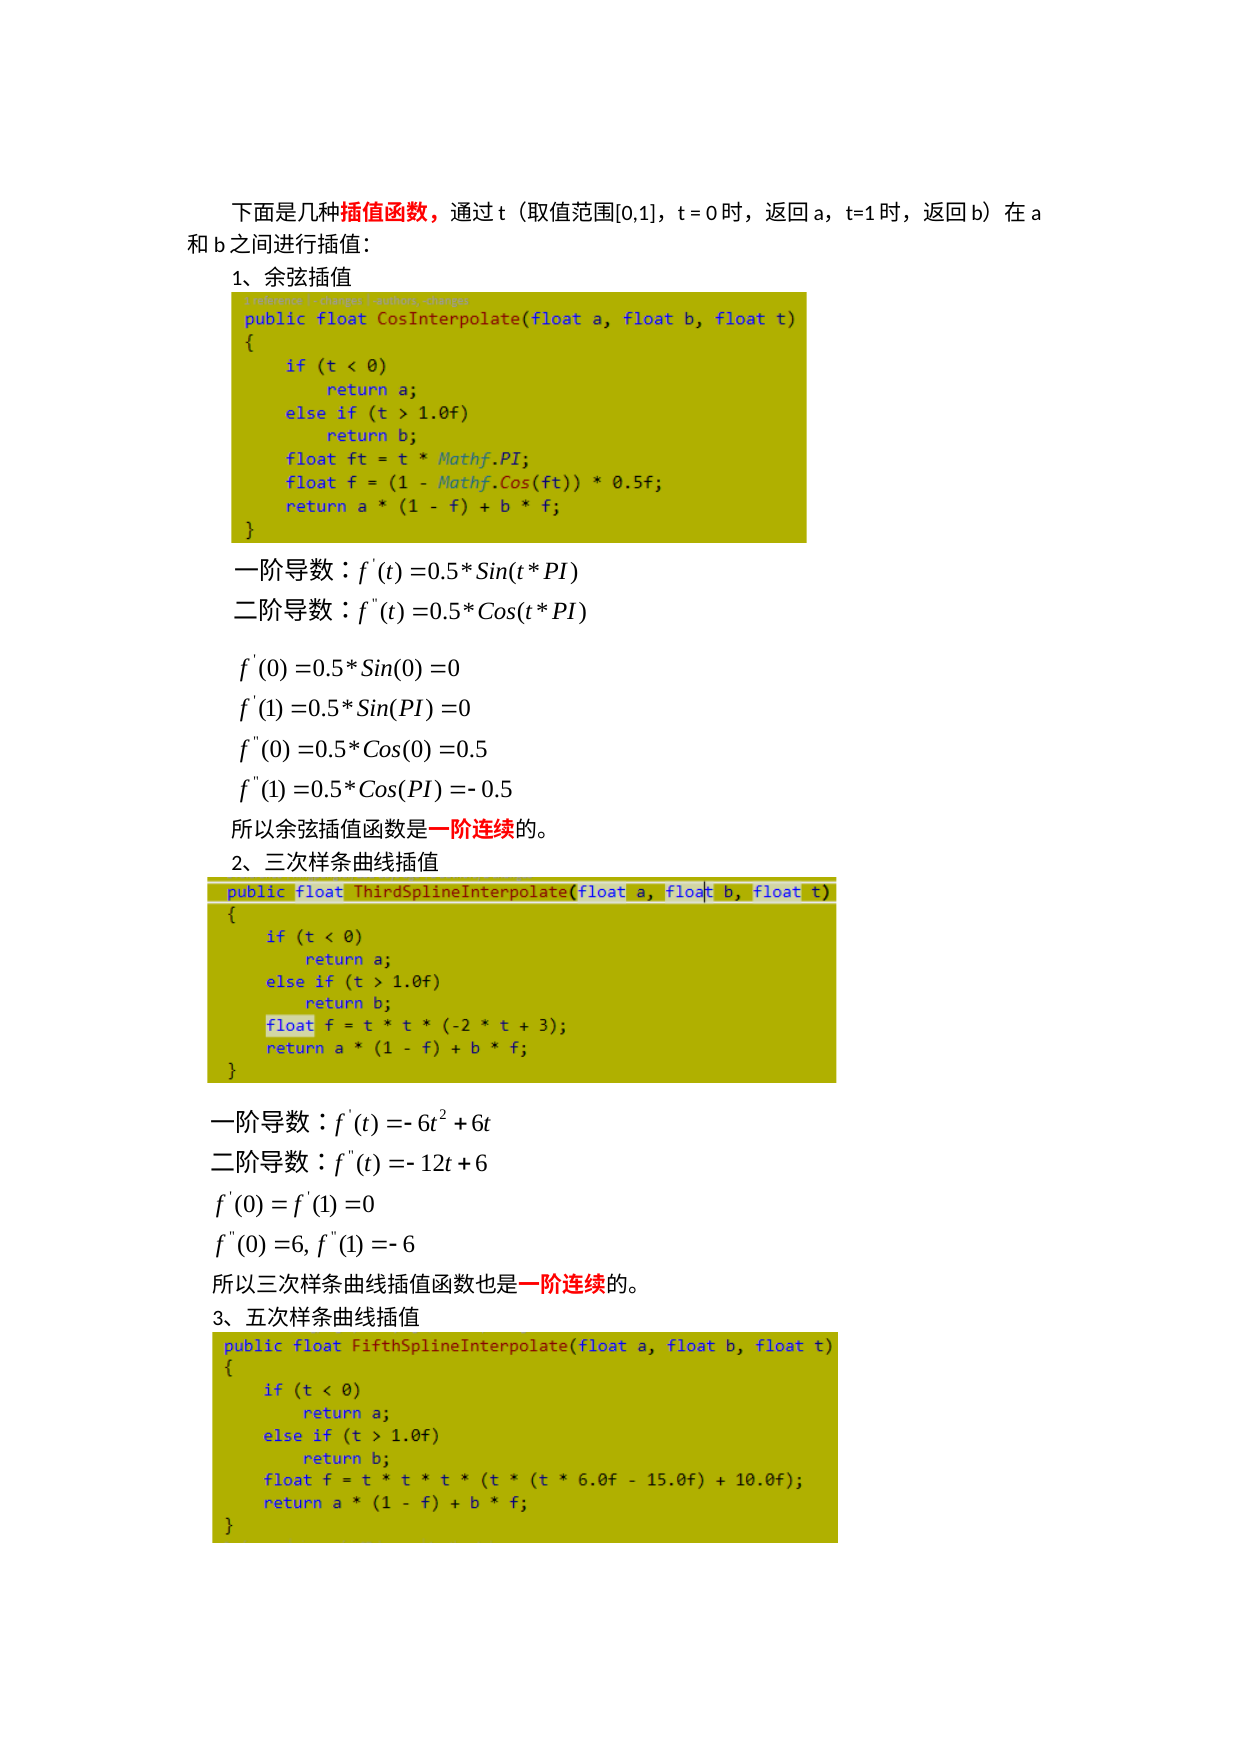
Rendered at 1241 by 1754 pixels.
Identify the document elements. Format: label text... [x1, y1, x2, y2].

list 三次样条曲线插值 [187, 844, 1053, 877]
text 1、余弦插值 [187, 259, 1053, 292]
picture [207, 877, 837, 1083]
text 所以余弦插值函数是一阶连续的。 [187, 812, 1053, 844]
text 所以三次样条曲线插值函数也是一阶连续的。 [187, 1267, 1053, 1299]
picture [212, 1332, 838, 1543]
picture [231, 292, 807, 543]
text 3、五次样条曲线插值 [187, 1299, 1053, 1332]
text 下面是几种插值函数，通过t（取值范围[0,1]，t = 0时，返回a，t=1时，返回b）在a和b之间进行插值： [187, 194, 1053, 259]
